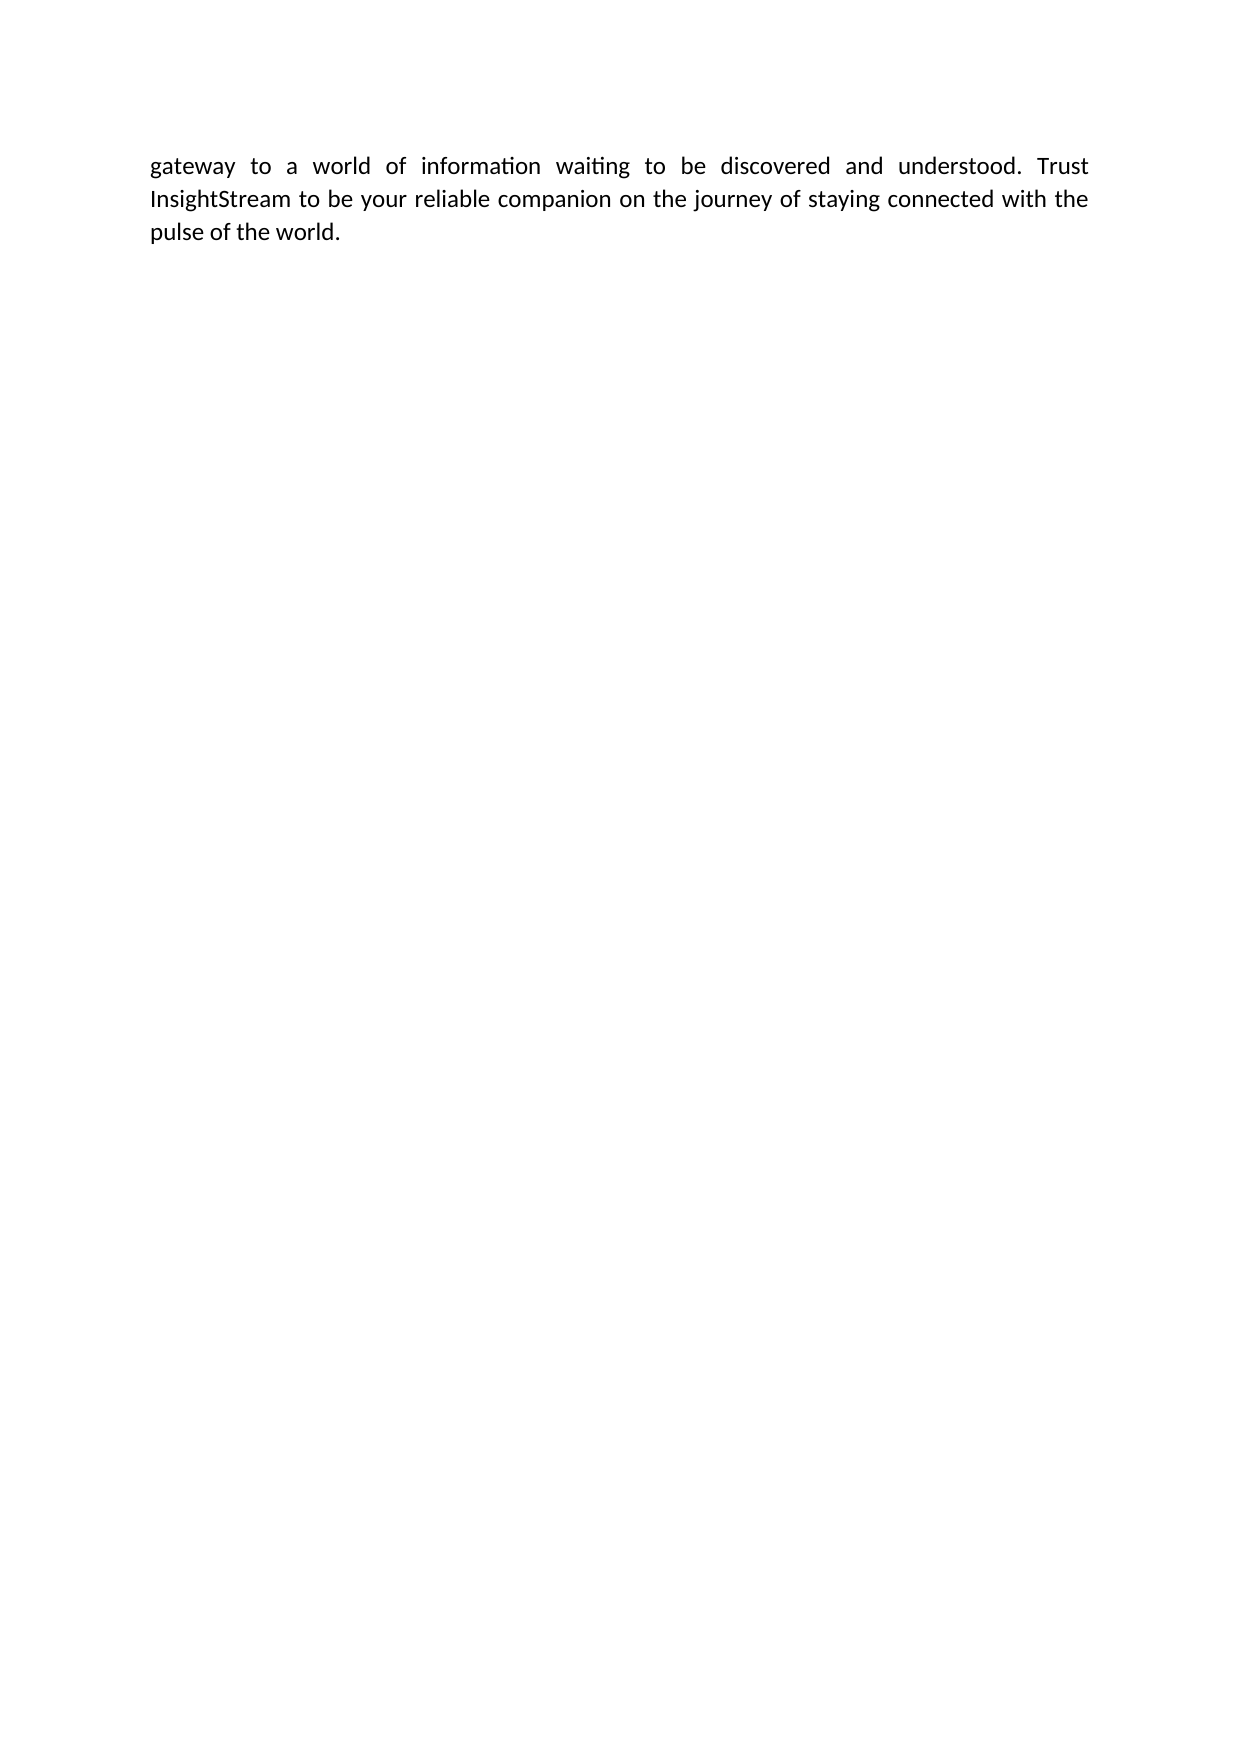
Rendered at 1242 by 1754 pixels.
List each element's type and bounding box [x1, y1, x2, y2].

text [150, 150, 1090, 246]
